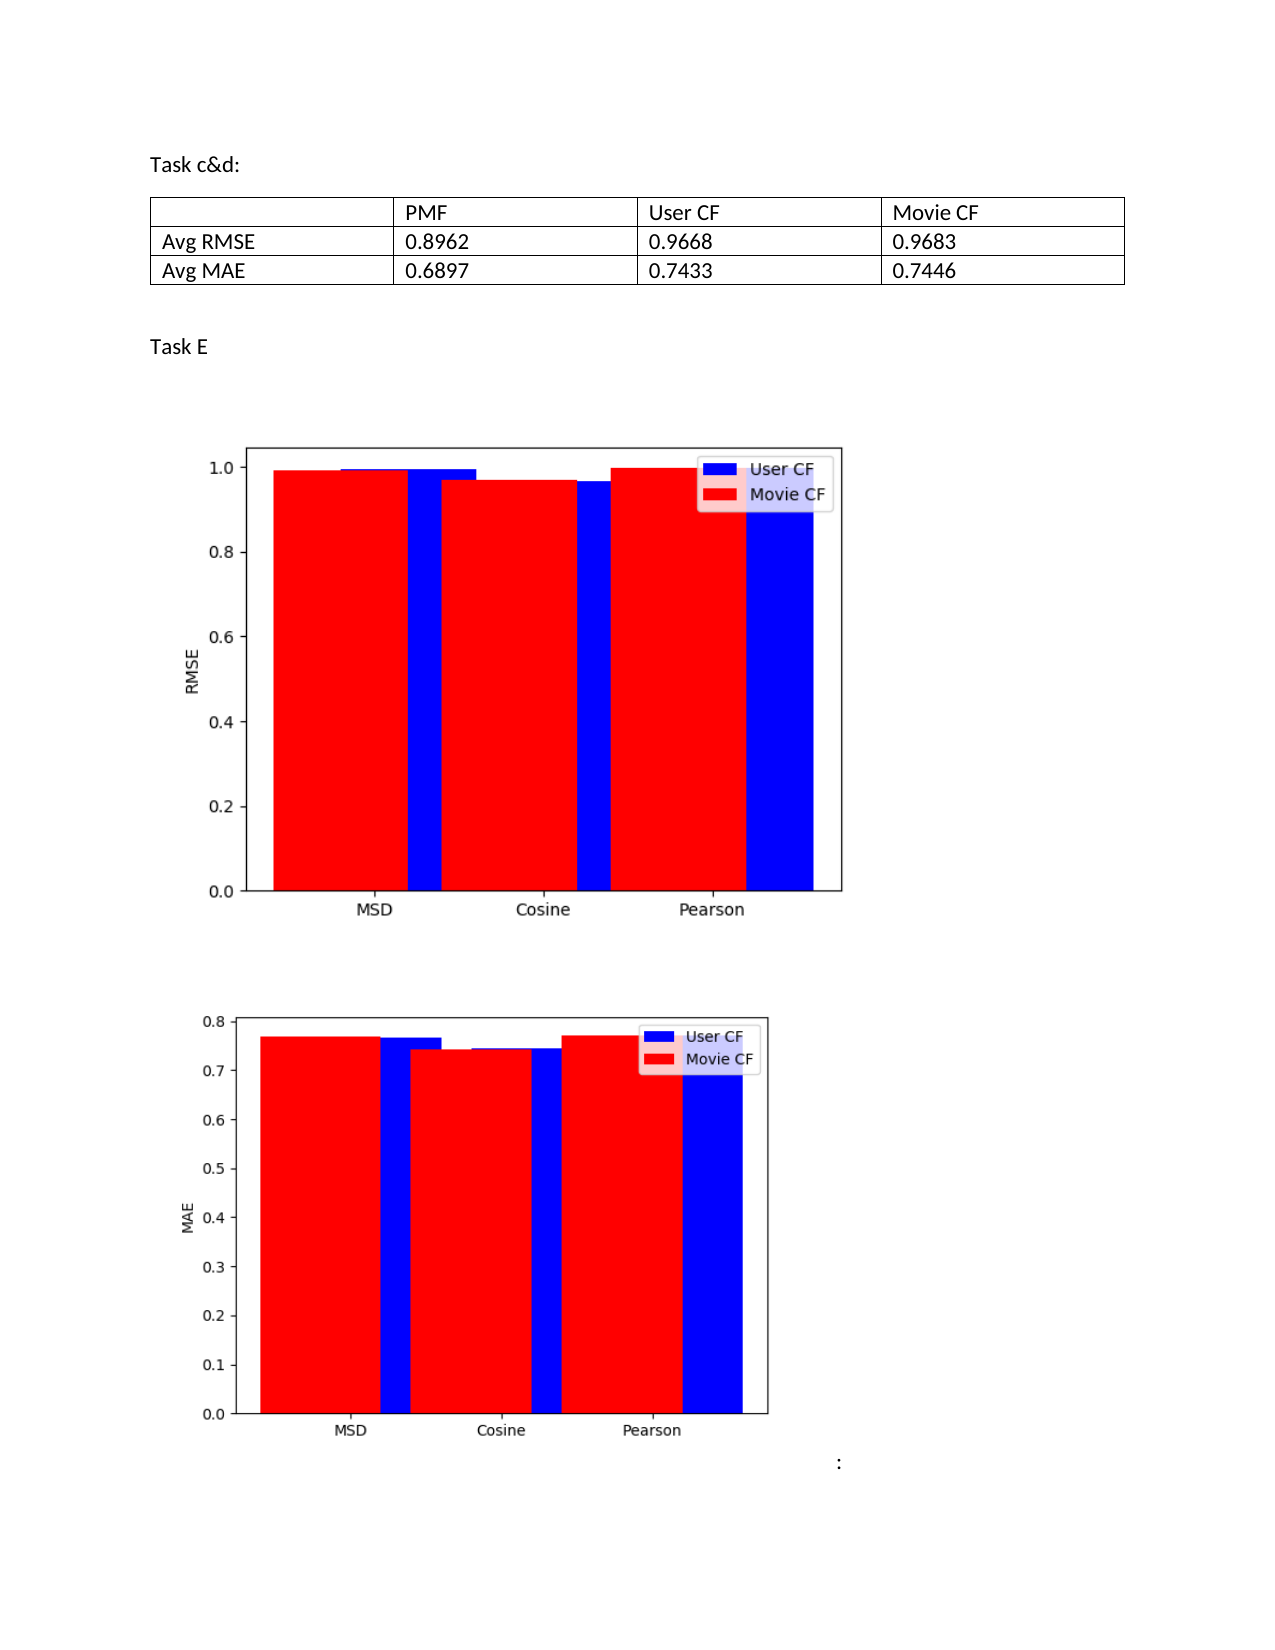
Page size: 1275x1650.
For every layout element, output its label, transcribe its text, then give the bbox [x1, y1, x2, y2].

table_cell 0.7446 [882, 256, 1124, 284]
text Task c&d: [150, 150, 1125, 178]
table_cell 0.9683 [882, 227, 1124, 255]
table_cell 0.7433 [638, 256, 881, 284]
table_cell Avg MAE [151, 256, 393, 284]
table_cell 0.6897 [394, 256, 637, 284]
text Task E [150, 332, 1125, 360]
table_cell 0.8962 [394, 227, 637, 255]
picture [150, 956, 836, 1470]
table_header Movie CF [882, 198, 1124, 226]
table_cell 0.9668 [638, 227, 881, 255]
table_header [151, 198, 393, 226]
picture [150, 378, 918, 954]
table_header User CF [638, 198, 881, 226]
table_header PMF [394, 198, 637, 226]
table_cell Avg RMSE [151, 227, 393, 255]
